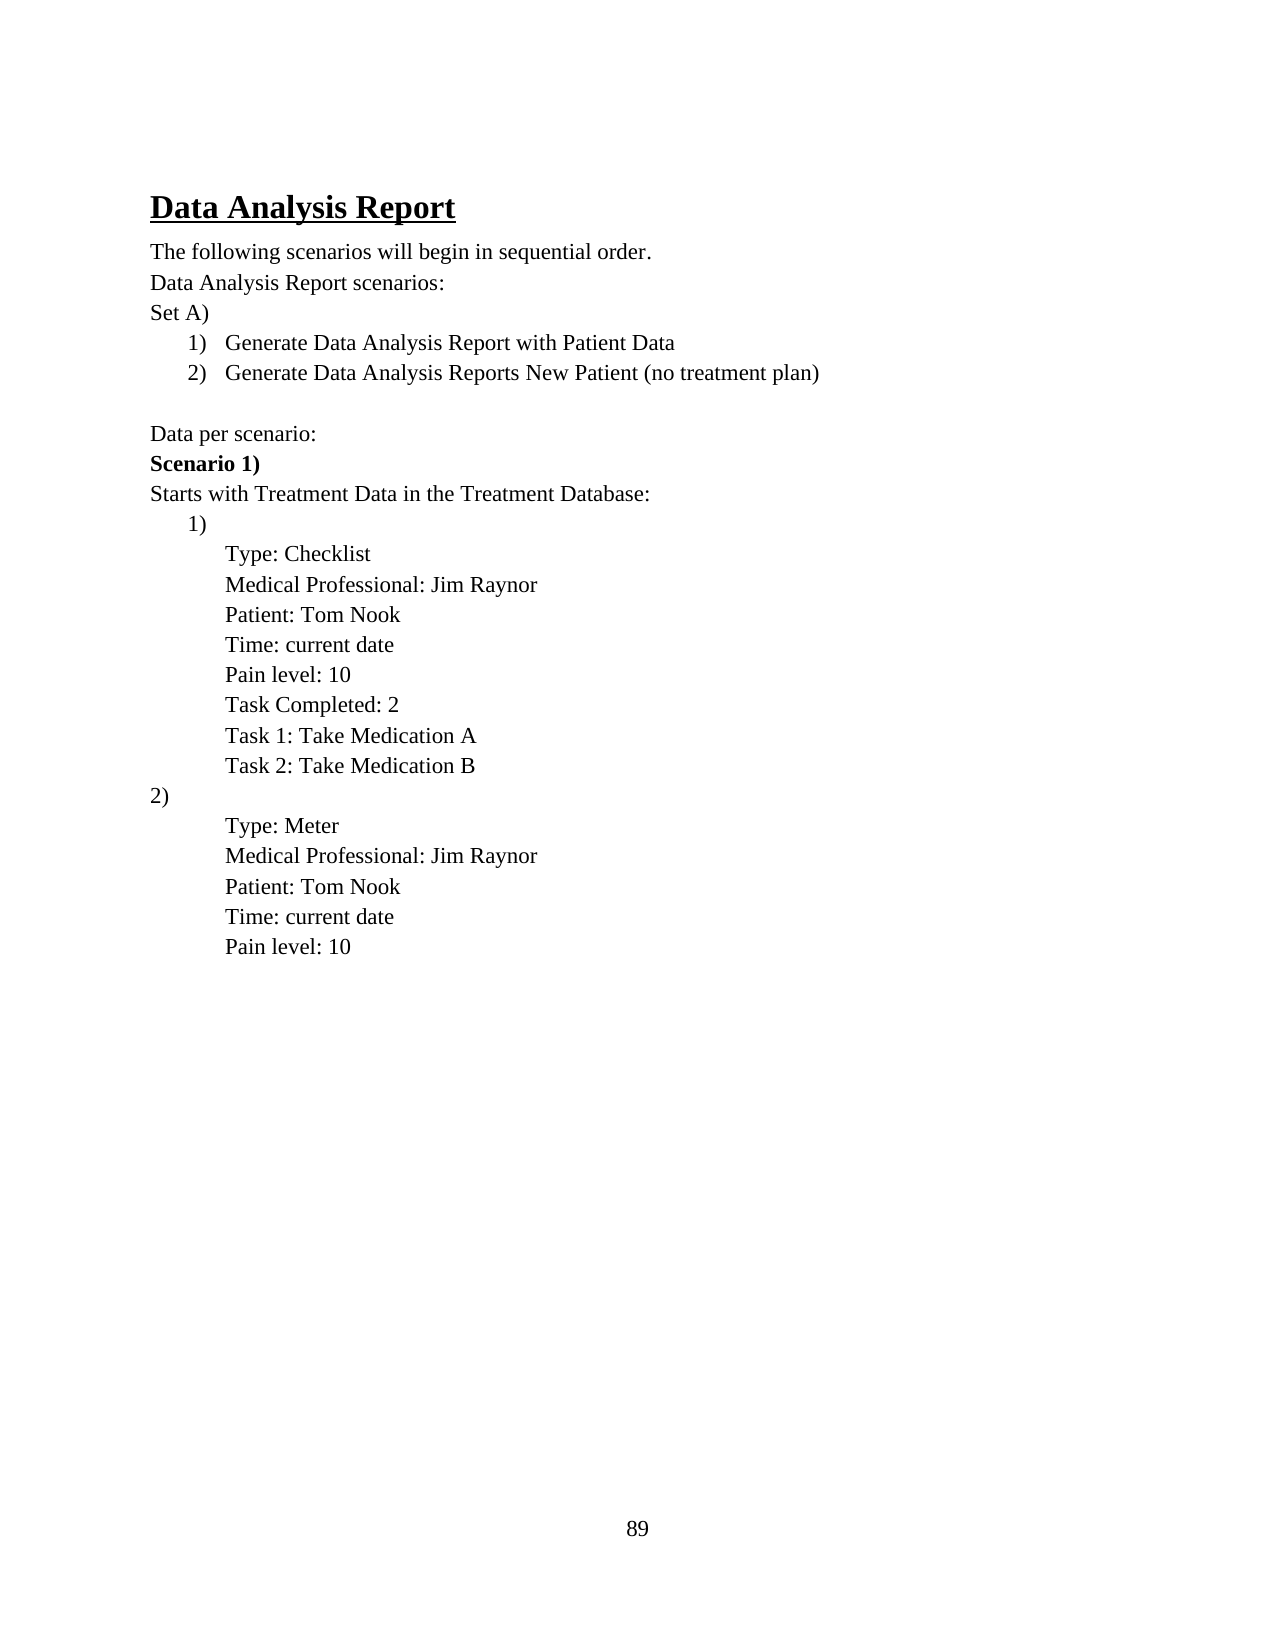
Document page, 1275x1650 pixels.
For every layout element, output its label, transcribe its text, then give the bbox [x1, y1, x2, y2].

text Set A) [150, 299, 1125, 325]
text Patient: Tom Nook [150, 873, 1125, 899]
text The following scenarios will begin in sequential order. [150, 238, 1125, 265]
text Pain level: 10 [150, 661, 1125, 688]
text Medical Professional: Jim Raynor [150, 571, 1125, 597]
text Task Completed: 2 [150, 691, 1125, 718]
text Patient: Tom Nook [150, 601, 1125, 627]
text Type: Checklist [150, 540, 1125, 567]
text Type: Meter [150, 812, 1125, 839]
text Task 1: Take Medication A [150, 722, 1125, 748]
text Task 2: Take Medication B [150, 752, 1125, 778]
text Time: current date [150, 903, 1125, 929]
list Generate Data Analysis Report with Patient Data [187, 329, 1125, 355]
text Time: current date [150, 631, 1125, 657]
text Medical Professional: Jim Raynor [150, 842, 1125, 869]
text Data Analysis Report scenarios: [150, 268, 1125, 295]
text Scenario 1) [150, 450, 1125, 476]
subtitle Data Analysis Report [150, 187, 1125, 226]
list Generate Data Analysis Reports New Patient (no treatment plan) [187, 359, 1125, 386]
text Data per scenario: [150, 419, 1125, 446]
text Pain level: 10 [150, 933, 1125, 959]
text Starts with Treatment Data in the Treatment Database: [150, 480, 1125, 506]
text 2) [150, 782, 1125, 808]
